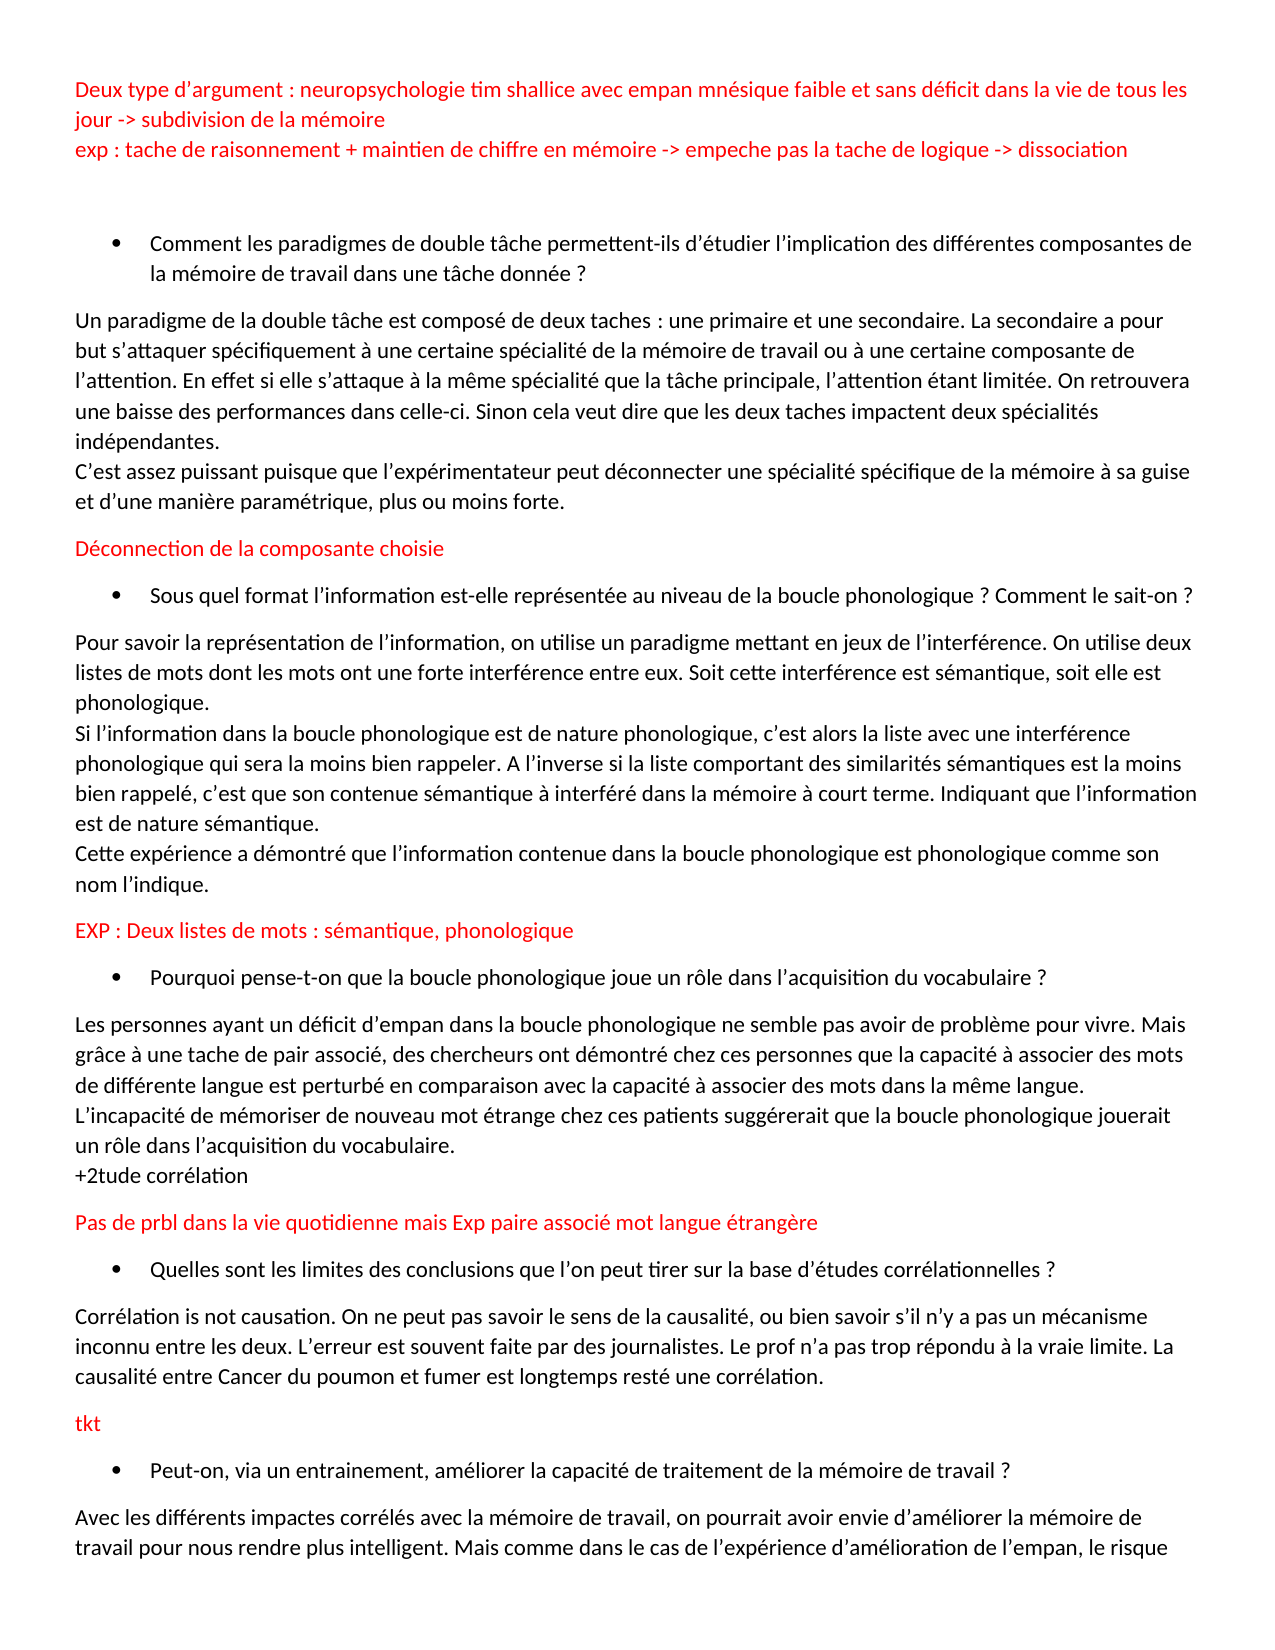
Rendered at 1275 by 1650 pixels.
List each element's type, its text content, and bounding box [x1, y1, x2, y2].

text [75, 1503, 1200, 1561]
list Sous quel format l’information est-elle représentée au niveau de la boucle phonologique ? Comment le sait-on ? [112, 581, 1200, 609]
text EXP : Deux listes de mots : sémantique, phonologique [75, 917, 1200, 945]
text Pour savoir la représentation de l’information, on utilise un paradigme mettant en jeux de l’interférence. On utilise deux listes de mots dont les mots ont une forte interférence entre eux. Soit cette interférence est sémantique, soit elle est phonologique. Si l’information dans la boucle phonologique est de nature phonologique, c’est alors la liste avec une interférence phonologique qui sera la moins bien rappeler. A l’inverse si la liste comportant des similarités sémantiques est la moins bien rappelé, c’est que son contenue sémantique à interféré dans la mémoire à court terme. Indiquant que l’information est de nature sémantique. Cette expérience a démontré que l’information contenue dans la boucle phonologique est phonologique comme son nom l’indique. [75, 628, 1200, 898]
text Un paradigme de la double tâche est composé de deux taches : une primaire et une secondaire. La secondaire a pour but s’attaquer spécifiquement à une certaine spécialité de la mémoire de travail ou à une certaine composante de l’attention. En effet si elle s’attaque à la même spécialité que la tâche principale, l’attention étant limitée. On retrouvera une baisse des performances dans celle-ci. Sinon cela veut dire que les deux taches impactent deux spécialités indépendantes. C’est assez puissant puisque que l’expérimentateur peut déconnecter une spécialité spécifique de la mémoire à sa guise et d’une manière paramétrique, plus ou moins forte. [75, 306, 1200, 516]
text Les personnes ayant un déficit d’empan dans la boucle phonologique ne semble pas avoir de problème pour vivre. Mais grâce à une tache de pair associé, des chercheurs ont démontré chez ces personnes que la capacité à associer des mots de différente langue est perturbé en comparaison avec la capacité à associer des mots dans la même langue. L’incapacité de mémoriser de nouveau mot étrange chez ces patients suggérerait que la boucle phonologique jouerait un rôle dans l’acquisition du vocabulaire. +2tude corrélation [75, 1010, 1200, 1189]
list Peut-on, via un entrainement, améliorer la capacité de traitement de la mémoire de travail ? [112, 1456, 1200, 1484]
list Pourquoi pense-t-on que la boucle phonologique joue un rôle dans l’acquisition du vocabulaire ? [112, 963, 1200, 992]
text Deux type d’argument : neuropsychologie tim shallice avec empan mnésique faible et sans déficit dans la vie de tous les jour -> subdivision de la mémoire exp : tache de raisonnement + maintien de chiffre en mémoire -> empeche pas la tache de logique -> dissociation [75, 75, 1200, 163]
text tkt [75, 1409, 1200, 1437]
text Corrélation is not causation. On ne peut pas savoir le sens de la causalité, ou bien savoir s’il n’y a pas un mécanisme inconnu entre les deux. L’erreur est souvent faite par des journalistes. Le prof n’a pas trop répondu à la vraie limite. La causalité entre Cancer du poumon et fumer est longtemps resté une corrélation. [75, 1302, 1200, 1391]
text Pas de prbl dans la vie quotidienne mais Exp paire associé mot langue étrangère [75, 1208, 1200, 1236]
text Déconnection de la composante choisie [75, 534, 1200, 562]
list Comment les paradigmes de double tâche permettent-ils d’étudier l’implication des différentes composantes de la mémoire de travail dans une tâche donnée ? [112, 229, 1200, 287]
list Quelles sont les limites des conclusions que l’on peut tirer sur la base d’études corrélationnelles ? [112, 1255, 1200, 1283]
